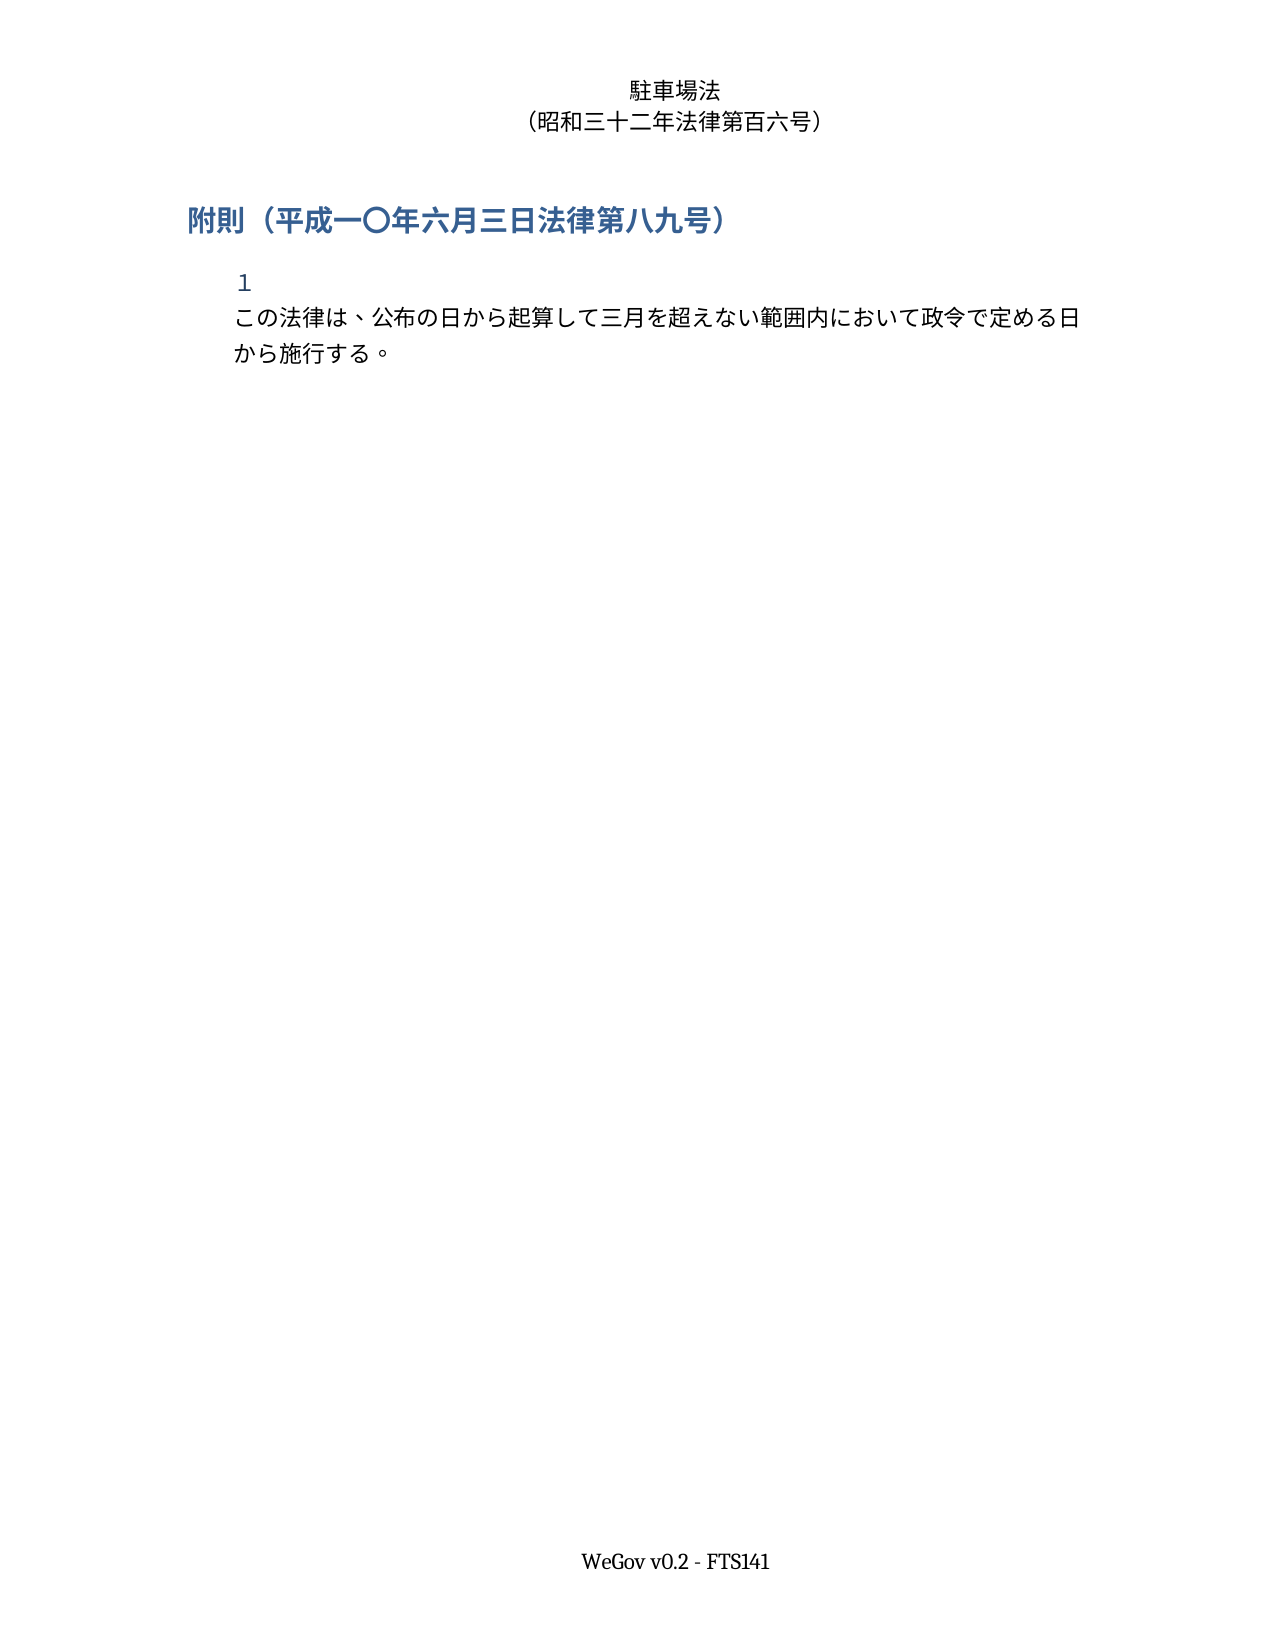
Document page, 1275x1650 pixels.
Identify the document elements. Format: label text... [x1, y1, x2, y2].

text この法律は、公布の日から起算して三月を超えない範囲内において政令で定める日から施行する。 [233, 302, 1087, 369]
subtitle 附則（平成一〇年六月三日法律第八九号） [187, 200, 1087, 240]
subtitle １ [233, 266, 1087, 298]
